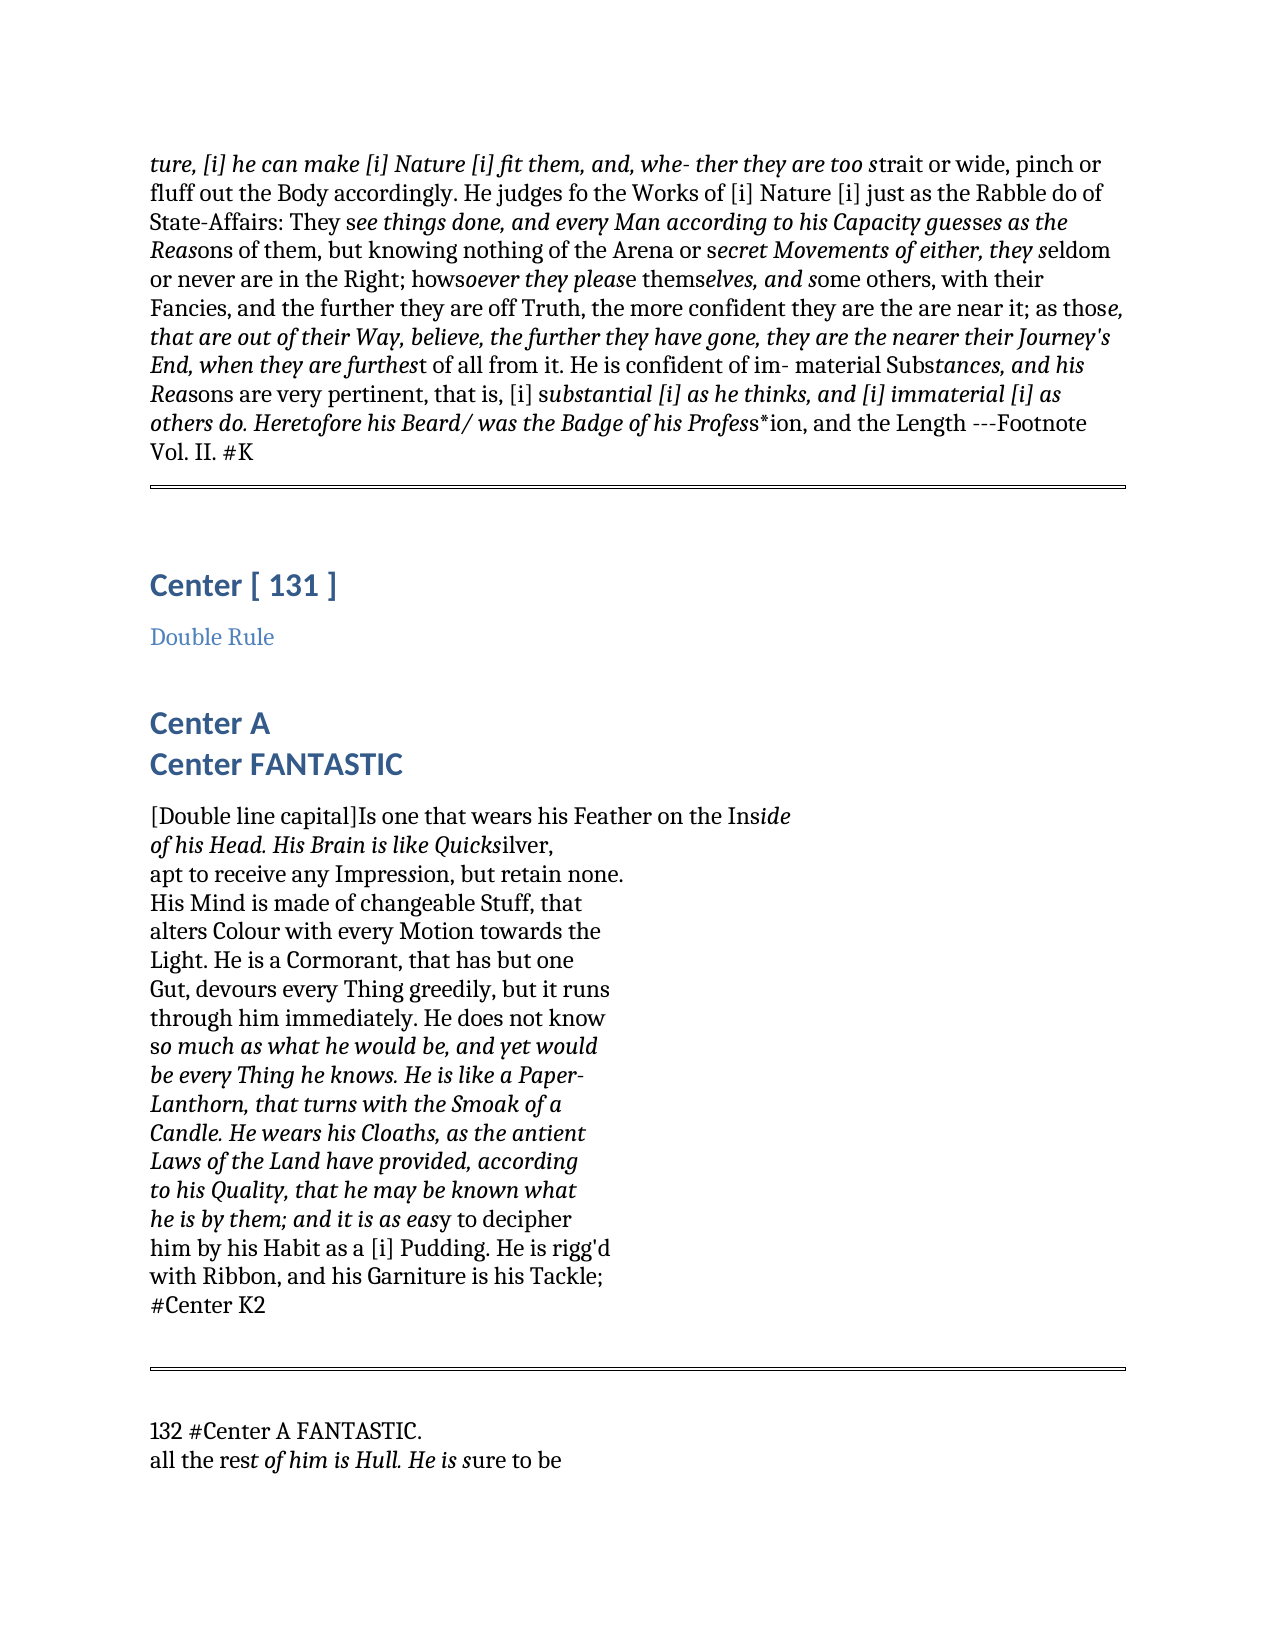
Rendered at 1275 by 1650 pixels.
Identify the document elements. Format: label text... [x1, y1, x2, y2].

text Double Rule [150, 623, 1125, 652]
subtitle Center A Center FANTASTIC [150, 702, 1125, 783]
subtitle Center [ 131 ] [150, 564, 1125, 604]
